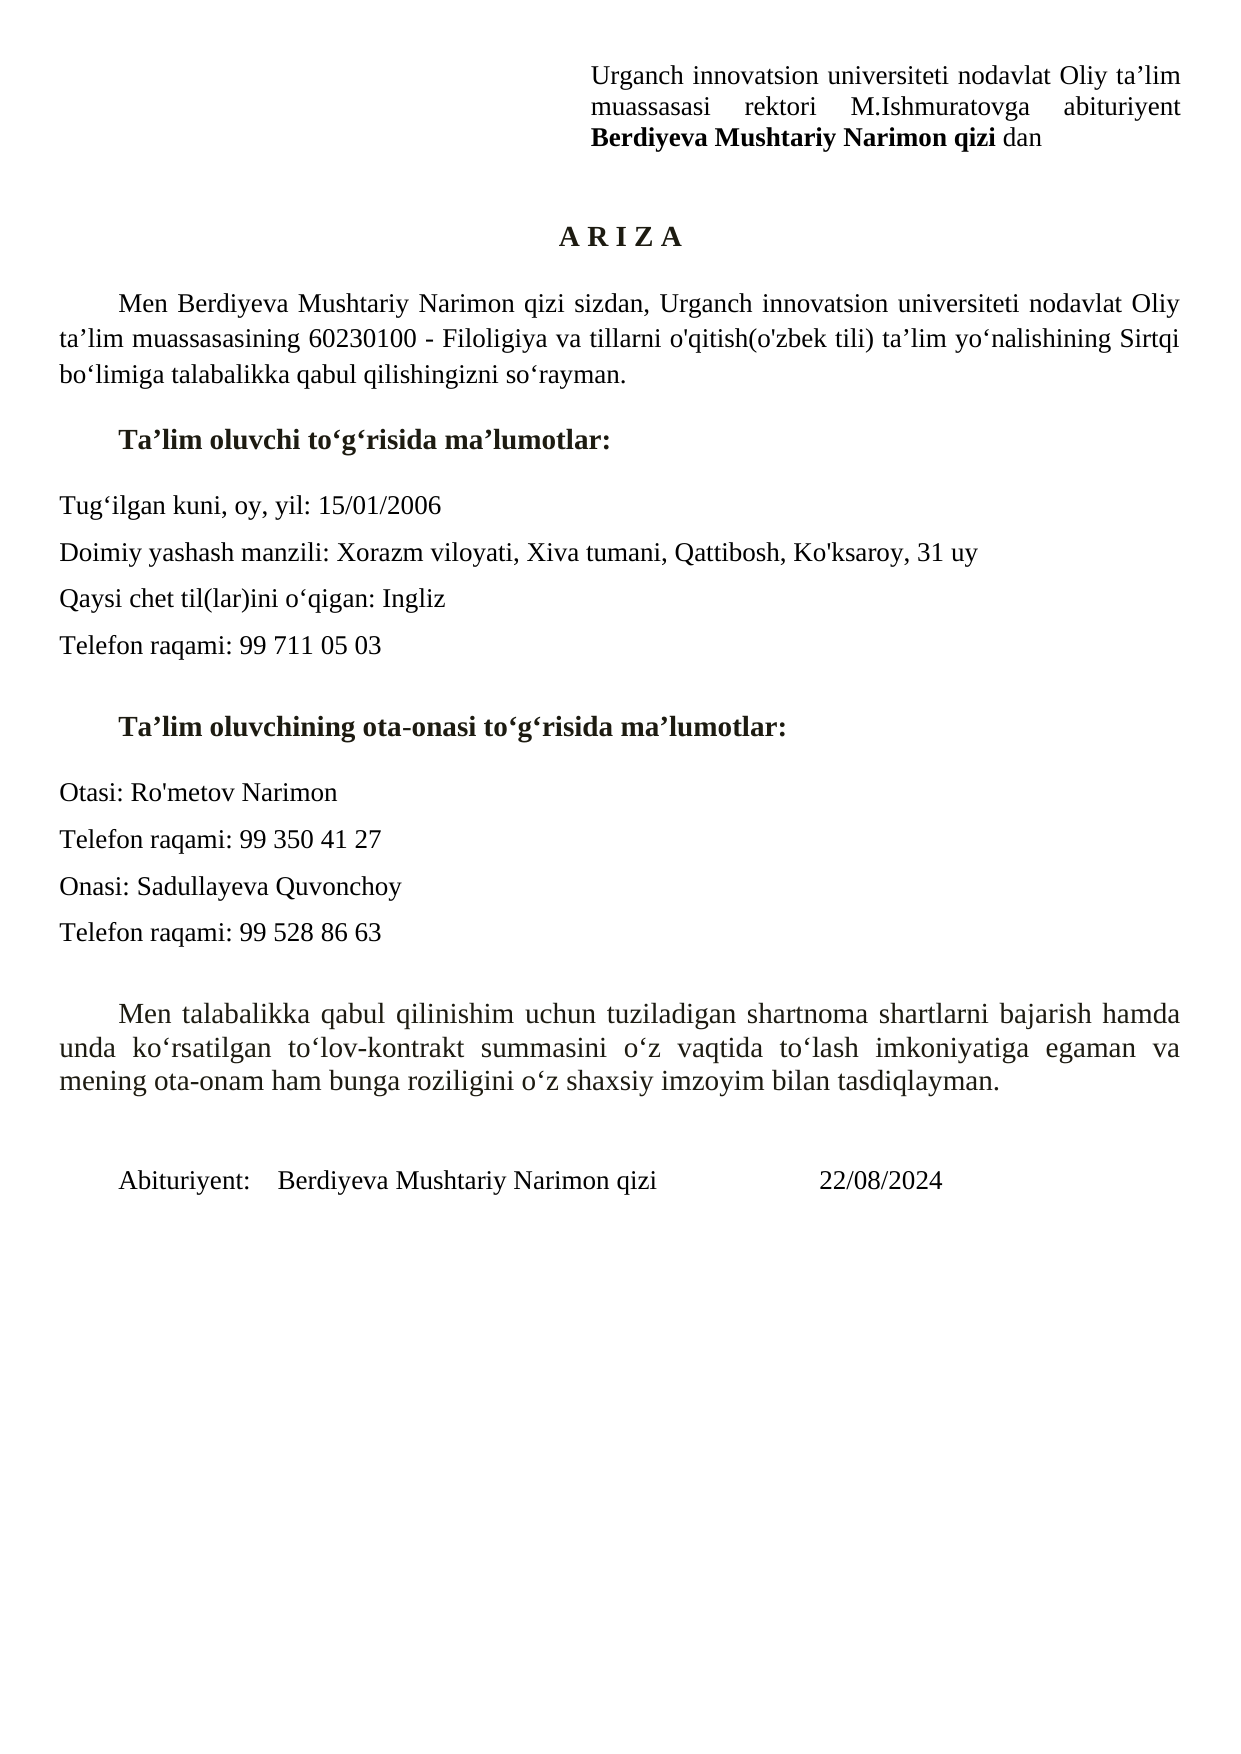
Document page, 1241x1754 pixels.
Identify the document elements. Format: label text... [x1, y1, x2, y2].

text Qaysi chet til(lar)ini o‘qigan: Ingliz [59, 582, 1181, 613]
text A R I Z A [59, 219, 1181, 253]
text Ta’lim oluvchining ota-onasi to‘g‘risida ma’lumotlar: [59, 709, 1181, 743]
text Tug‘ilgan kuni, oy, yil: 15/01/2006 [59, 489, 1181, 520]
text Urganch innovatsion universiteti nodavlat Oliy ta’lim muassasasi rektori M.Ishmuratovga abituriyent Berdiyeva Mushtariy Narimon qizi dan [591, 59, 1181, 152]
text Telefon raqami: 99 528 86 63 [59, 916, 1181, 947]
text Onasi: Sadullayeva Quvonchoy [59, 869, 1181, 901]
text Men Berdiyeva Mushtariy Narimon qizi sizdan, Urganch innovatsion universiteti nodavlat Oliy ta’lim muassasasining 60230100 - Filoligiya va tillarni o'qitish(o'zbek tili) ta’lim yo‘nalishining Sirtqi bo‘limiga talabalikka qabul qilishingizni so‘rayman. [59, 287, 1181, 389]
text Ta’lim oluvchi to‘g‘risida ma’lumotlar: [59, 422, 1181, 455]
text Telefon raqami: 99 350 41 27 [59, 823, 1181, 854]
text Telefon raqami: 99 711 05 03 [59, 629, 1181, 660]
text Otasi: Ro'metov Narimon [59, 776, 1181, 807]
text Doimiy yashash manzili: Xorazm viloyati, Xiva tumani, Qattibosh, Ko'ksaroy, 31 uy [59, 536, 1181, 567]
text Abituriyent: Berdiyeva Mushtariy Narimon qizi 22/08/2024 [59, 1164, 1181, 1195]
text Men talabalikka qabul qilinishim uchun tuziladigan shartnoma shartlarni bajarish hamda unda ko‘rsatilgan to‘lov-kontrakt summasini o‘z vaqtida to‘lash imkoniyatiga egaman va mening ota-onam ham bunga roziligini oʻz shaxsiy imzoyim bilan tasdiqlayman. [59, 996, 1181, 1097]
